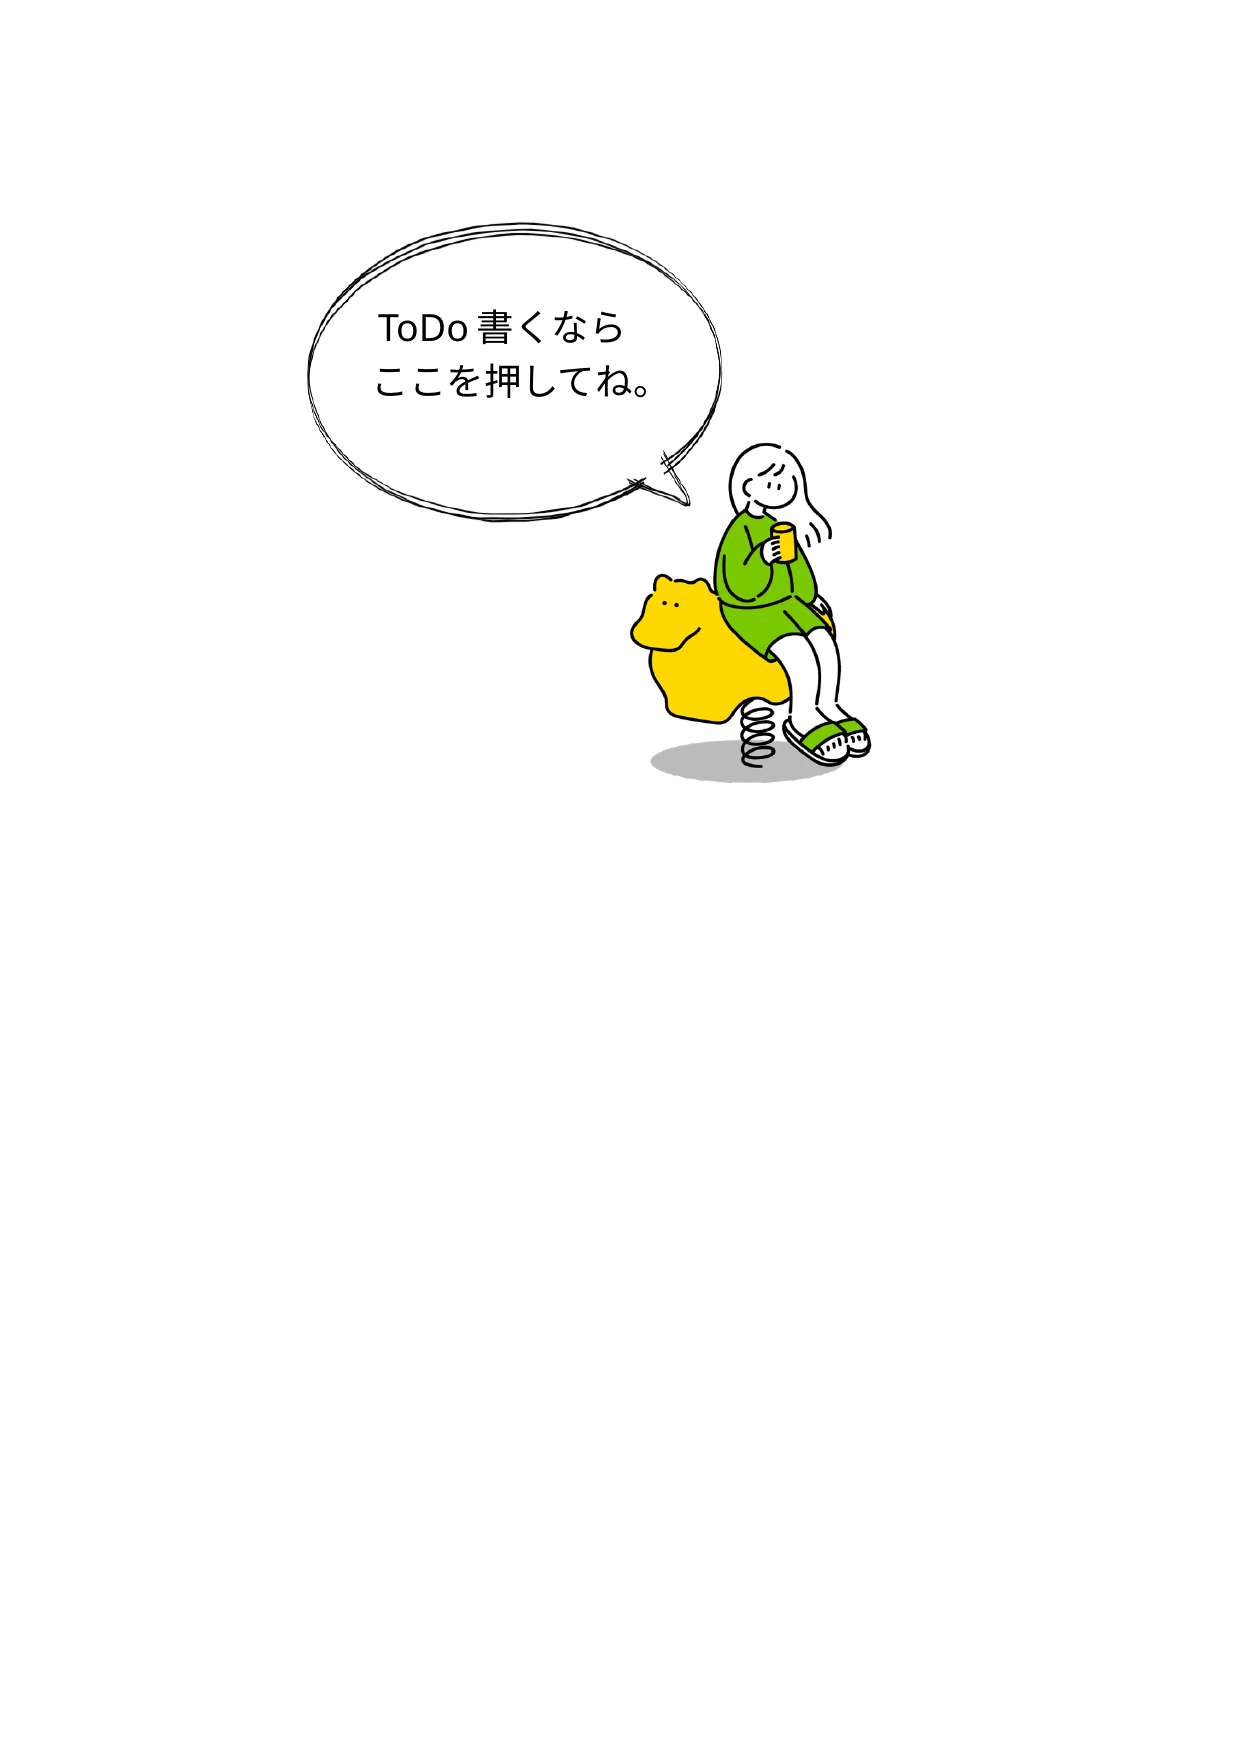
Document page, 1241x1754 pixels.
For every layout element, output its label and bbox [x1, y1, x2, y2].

picture [296, 214, 969, 828]
